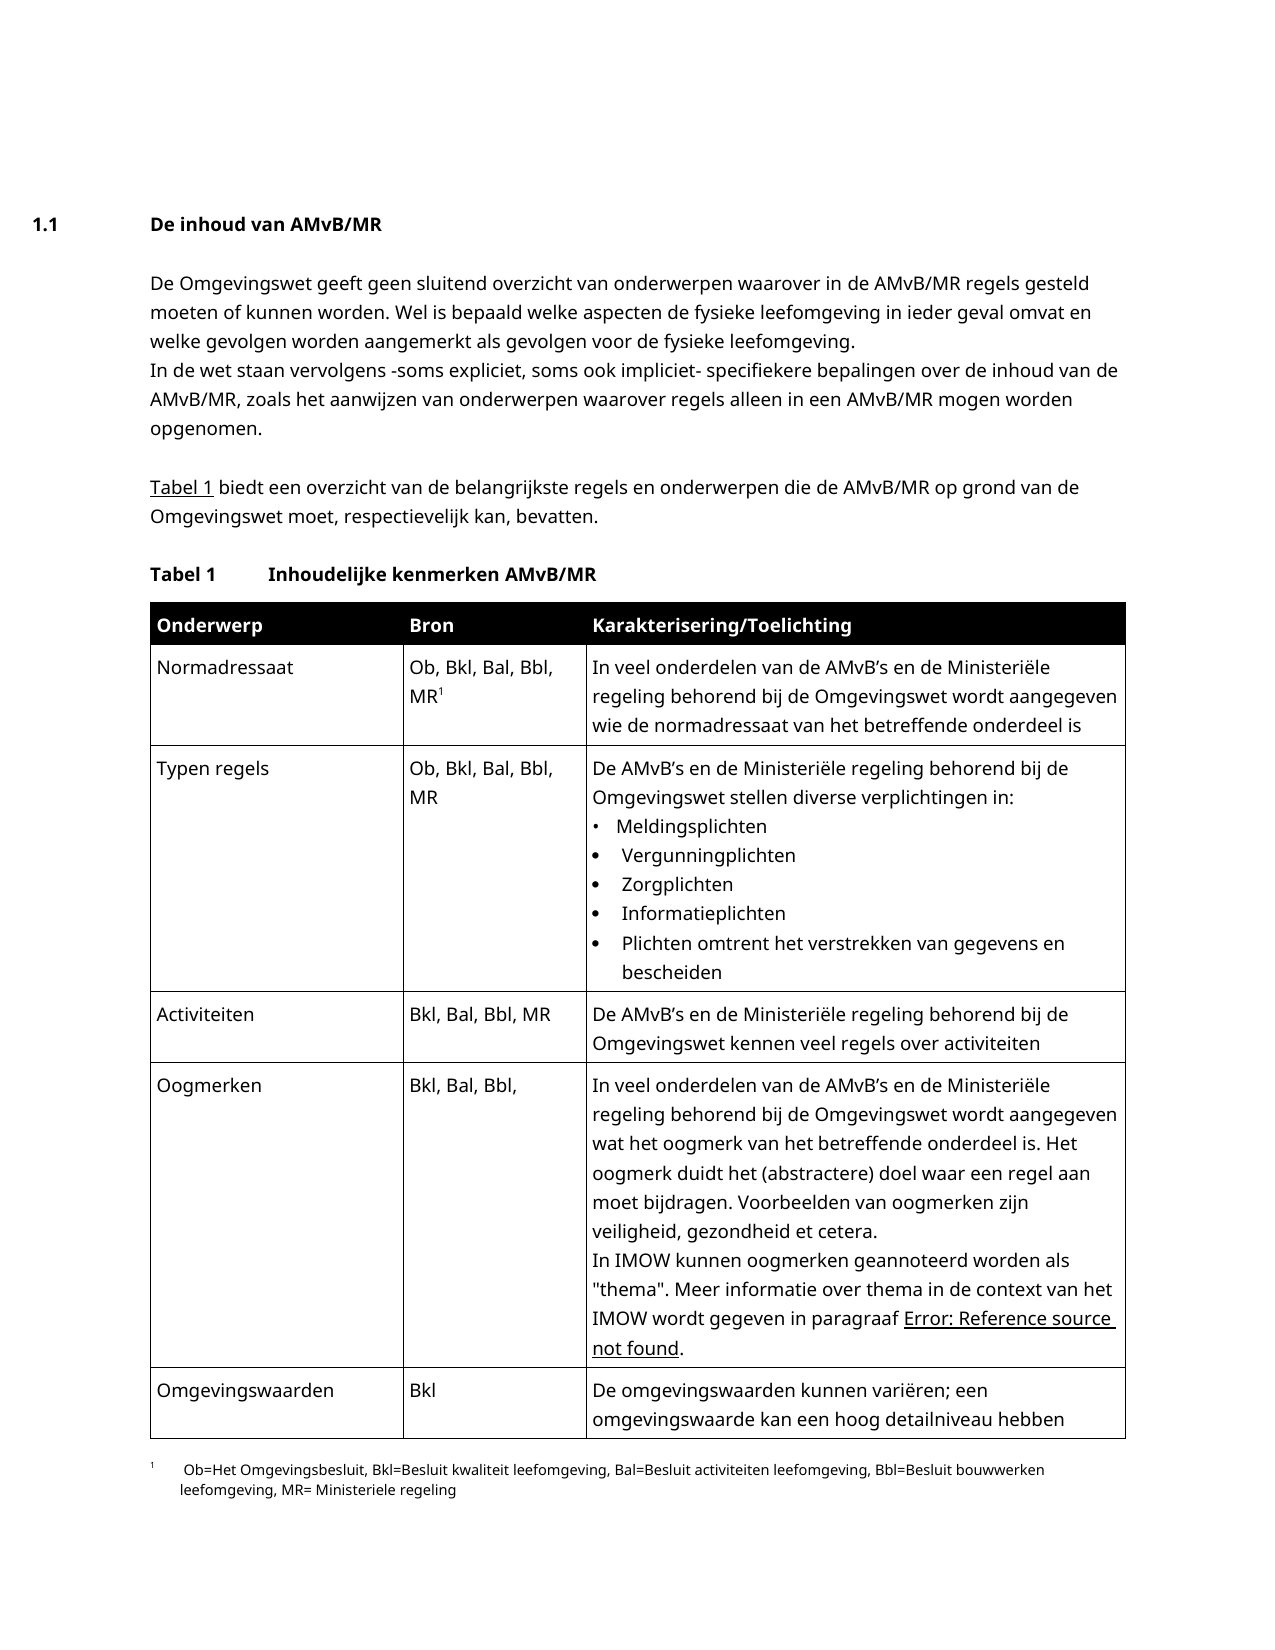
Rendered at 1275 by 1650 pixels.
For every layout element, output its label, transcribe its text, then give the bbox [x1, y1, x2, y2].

table_cell In veel onderdelen van de AMvB’s en de Ministeriële regeling behorend bij de Omgevingswet wordt aangegeven wat het oogmerk van het betreffende onderdeel is. Het oogmerk duidt het (abstractere) doel waar een regel aan moet bijdragen. Voorbeelden van oogmerken zijn veiligheid, gezondheid et cetera. In IMOW kunnen oogmerken geannoteerd worden als "thema". Meer informatie over thema in de context van het IMOW wordt gegeven in paragraaf 6.4.3. [587, 1063, 1125, 1367]
table_header Bron [404, 603, 586, 644]
text De Omgevingswet geeft geen sluitend overzicht van onderwerpen waarover in de AMvB/MR regels gesteld moeten of kunnen worden. Wel is bepaald welke aspecten de fysieke leefomgeving in ieder geval omvat en welke gevolgen worden aangemerkt als gevolgen voor de fysieke leefomgeving. [150, 267, 1125, 354]
table_header Karakterisering/Toelichting [587, 603, 1125, 644]
text Inhoudelijke kenmerken AMvB/MR [150, 558, 1125, 587]
text Tabel 4 biedt een overzicht van de belangrijkste regels en onderwerpen die de AMvB/MR op grond van de Omgevingswet moet, respectievelijk kan, bevatten. [150, 471, 1125, 529]
table_cell Typen regels [151, 746, 403, 991]
table_cell Bkl [404, 1368, 586, 1438]
subtitle De inhoud van AMvB/MR [32, 208, 1125, 237]
text In de wet staan vervolgens -soms expliciet, soms ook impliciet- specifiekere bepalingen over de inhoud van de AMvB/MR, zoals het aanwijzen van onderwerpen waarover regels alleen in een AMvB/MR mogen worden opgenomen. [150, 354, 1125, 442]
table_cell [587, 1368, 1125, 1438]
table_cell Ob, Bkl, Bal, Bbl, MR [404, 645, 586, 744]
table_cell Ob, Bkl, Bal, Bbl, MR [404, 746, 586, 991]
table_cell De AMvB’s en de Ministeriële regeling behorend bij de Omgevingswet stellen diverse verplichtingen in: • Meldingsplichten Vergunningplichten Zorgplichten Informatieplichten Plichten omtrent het verstrekken van gegevens en bescheiden [587, 746, 1125, 991]
table_cell Activiteiten [151, 992, 403, 1062]
table_cell In veel onderdelen van de AMvB’s en de Ministeriële regeling behorend bij de Omgevingswet wordt aangegeven wie de normadressaat van het betreffende onderdeel is [587, 645, 1125, 744]
table_cell Oogmerken [151, 1063, 403, 1367]
table_cell Bkl, Bal, Bbl, [404, 1063, 586, 1367]
table_cell Bkl, Bal, Bbl, MR [404, 992, 586, 1062]
table_cell De AMvB’s en de Ministeriële regeling behorend bij de Omgevingswet kennen veel regels over activiteiten [587, 992, 1125, 1062]
table_cell Normadressaat [151, 645, 403, 744]
table_cell Omgevingswaarden [151, 1368, 403, 1438]
table_header Onderwerp [151, 603, 403, 644]
